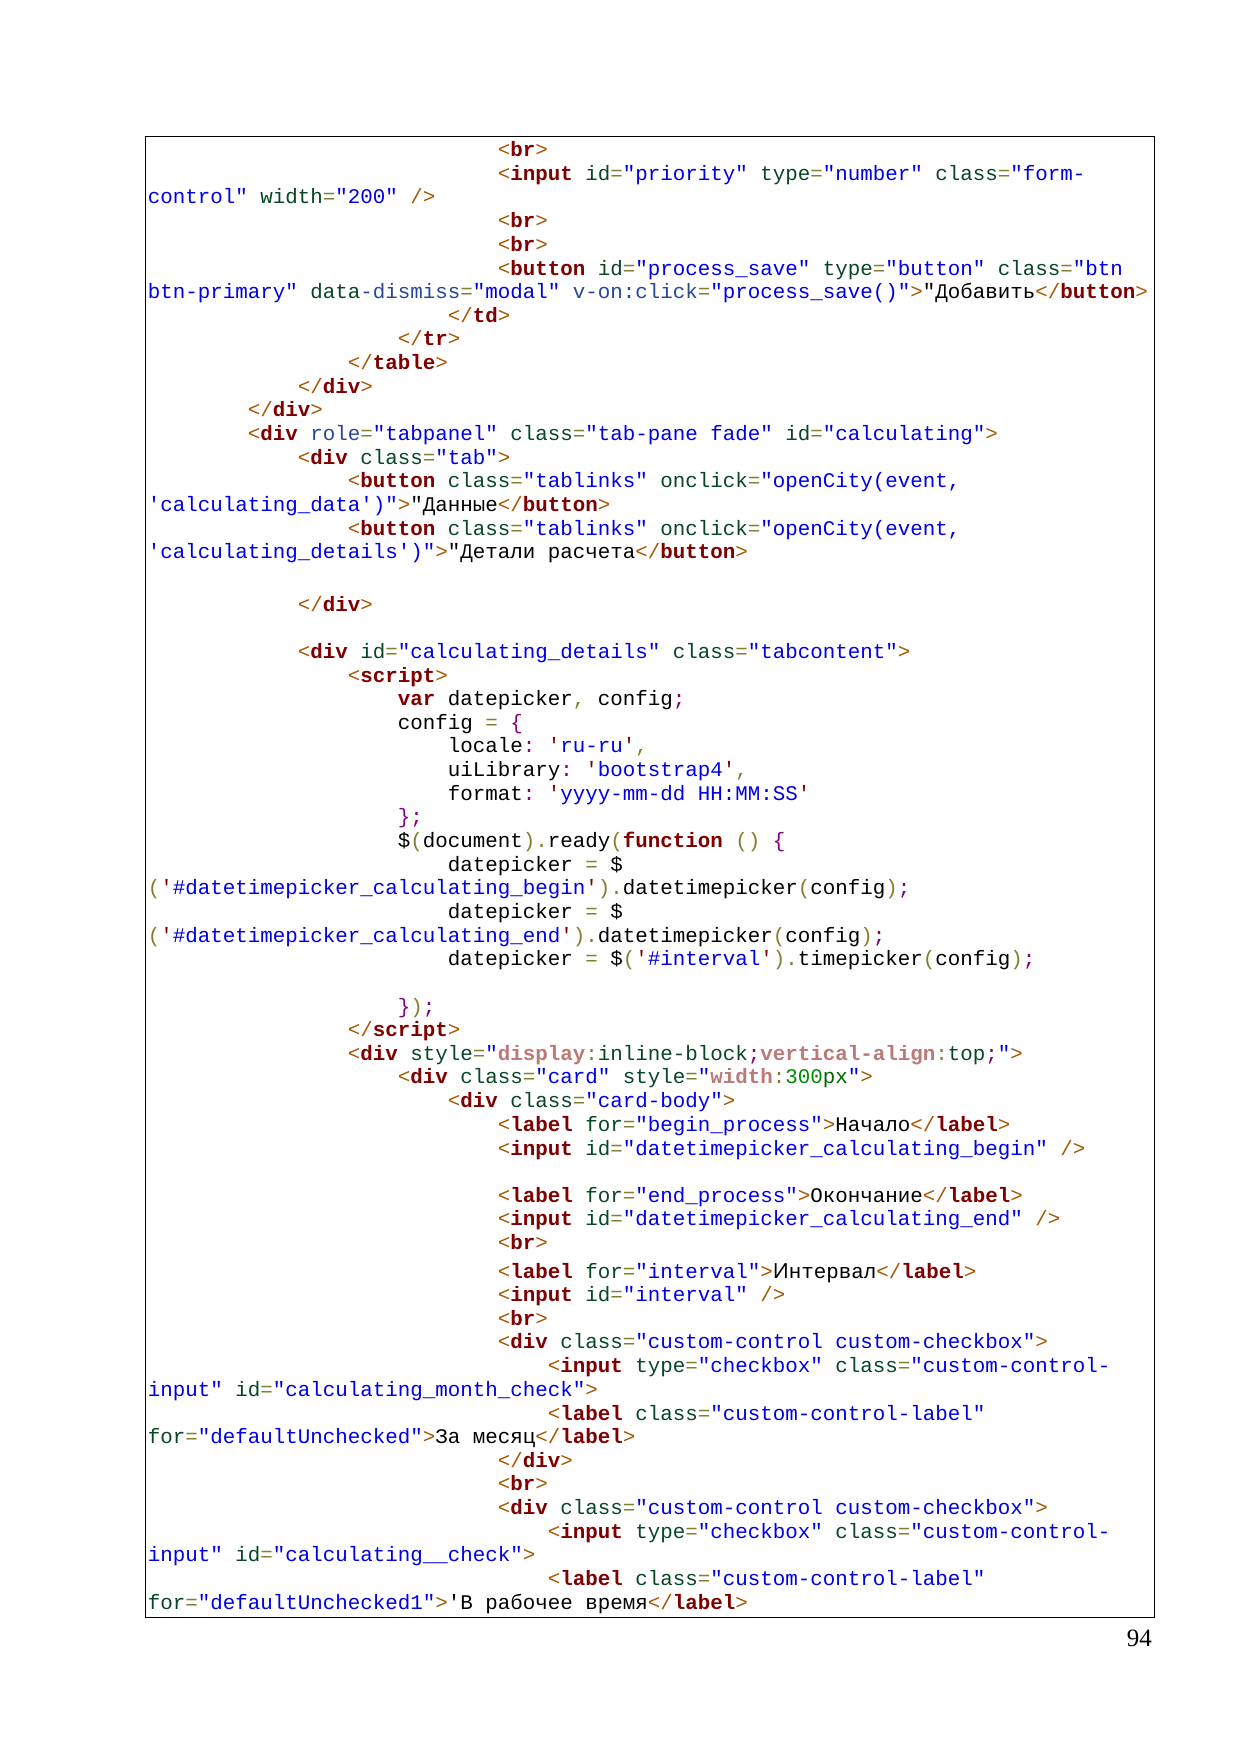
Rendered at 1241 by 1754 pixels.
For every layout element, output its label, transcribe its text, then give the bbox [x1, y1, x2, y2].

text <input id="datetimepicker_calculating_begin" /> [148, 1137, 1152, 1161]
text datepicker = $('#datetimepicker_calculating_begin').datetimepicker(config); [148, 854, 1152, 901]
text config = { [148, 712, 1152, 736]
text <br> [148, 1232, 1152, 1256]
text <div class="card" style="width:300px"> [148, 1067, 1152, 1090]
text </div> [148, 376, 1152, 399]
text <div id="calculating_details" class="tabcontent"> [148, 641, 1152, 664]
text var datepicker, config; [148, 688, 1152, 712]
text <button class="tablinks" onclick="openCity(event, 'calculating_data')">"Данные</button> [148, 470, 1152, 518]
text <label for="begin_process">Начало</label> [148, 1114, 1152, 1137]
text <div class="tab"> [148, 447, 1152, 470]
text </div> [148, 1450, 1152, 1473]
text <br> [148, 1473, 1152, 1497]
text </table> [148, 352, 1152, 376]
text </tr> [148, 328, 1152, 352]
text <script> [148, 664, 1152, 688]
text <input id="priority" type="number" class="form-control" width="200" /> [148, 163, 1152, 210]
text <button id="process_save" type="button" class="btn btn-primary" data-dismiss="modal" v-on:click="process_save()">"Добавить</button> [148, 257, 1152, 305]
text uiLibrary: 'bootstrap4', [148, 759, 1152, 783]
text <br> [148, 1308, 1152, 1332]
text <div role="tabpanel" class="tab-pane fade" id="calculating"> [148, 423, 1152, 447]
text datepicker = $('#interval').timepicker(config); [148, 948, 1152, 972]
text <button class="tablinks" onclick="openCity(event, 'calculating_details')">"Детали расчета</button> [148, 518, 1152, 565]
text <input type="checkbox" class="custom-control-input" id="calculating_month_check"> [148, 1355, 1152, 1402]
text <br> [146, 137, 1154, 163]
text <div class="custom-control custom-checkbox"> [148, 1332, 1152, 1355]
text format: 'yyyy-mm-dd HH:MM:SS' [148, 783, 1152, 806]
text <input id="datetimepicker_calculating_end" /> [148, 1208, 1152, 1232]
text $(document).ready(function () { [148, 830, 1152, 854]
text <br> [148, 210, 1152, 234]
text locale: 'ru-ru', [148, 736, 1152, 759]
text <label for="end_process">Окончание</label> [148, 1185, 1152, 1208]
text <div style="display:inline-block;vertical-align:top;"> [148, 1043, 1152, 1067]
text <div class="custom-control custom-checkbox"> [148, 1497, 1152, 1521]
text datepicker = $('#datetimepicker_calculating_end').datetimepicker(config); [148, 901, 1152, 948]
text <input id="interval" /> [148, 1284, 1152, 1308]
text <input type="checkbox" class="custom-control-input" id="calculating__check"> [148, 1521, 1152, 1565]
text <div class="card-body"> [148, 1090, 1152, 1114]
text </td> [148, 305, 1152, 328]
text <label class="custom-control-label" for="defaultUnchecked1">'В рабочее время</label> [146, 1565, 1154, 1617]
text }; [148, 806, 1152, 830]
text </div> [148, 399, 1152, 423]
text <label class="custom-control-label" for="defaultUnchecked">За месяц</label> [148, 1402, 1152, 1450]
text </script> [148, 1019, 1152, 1043]
text <br> [148, 234, 1152, 257]
text </div> [148, 594, 1152, 617]
text <label for="interval">Интервал</label> [148, 1256, 1152, 1284]
text }); [148, 996, 1152, 1019]
